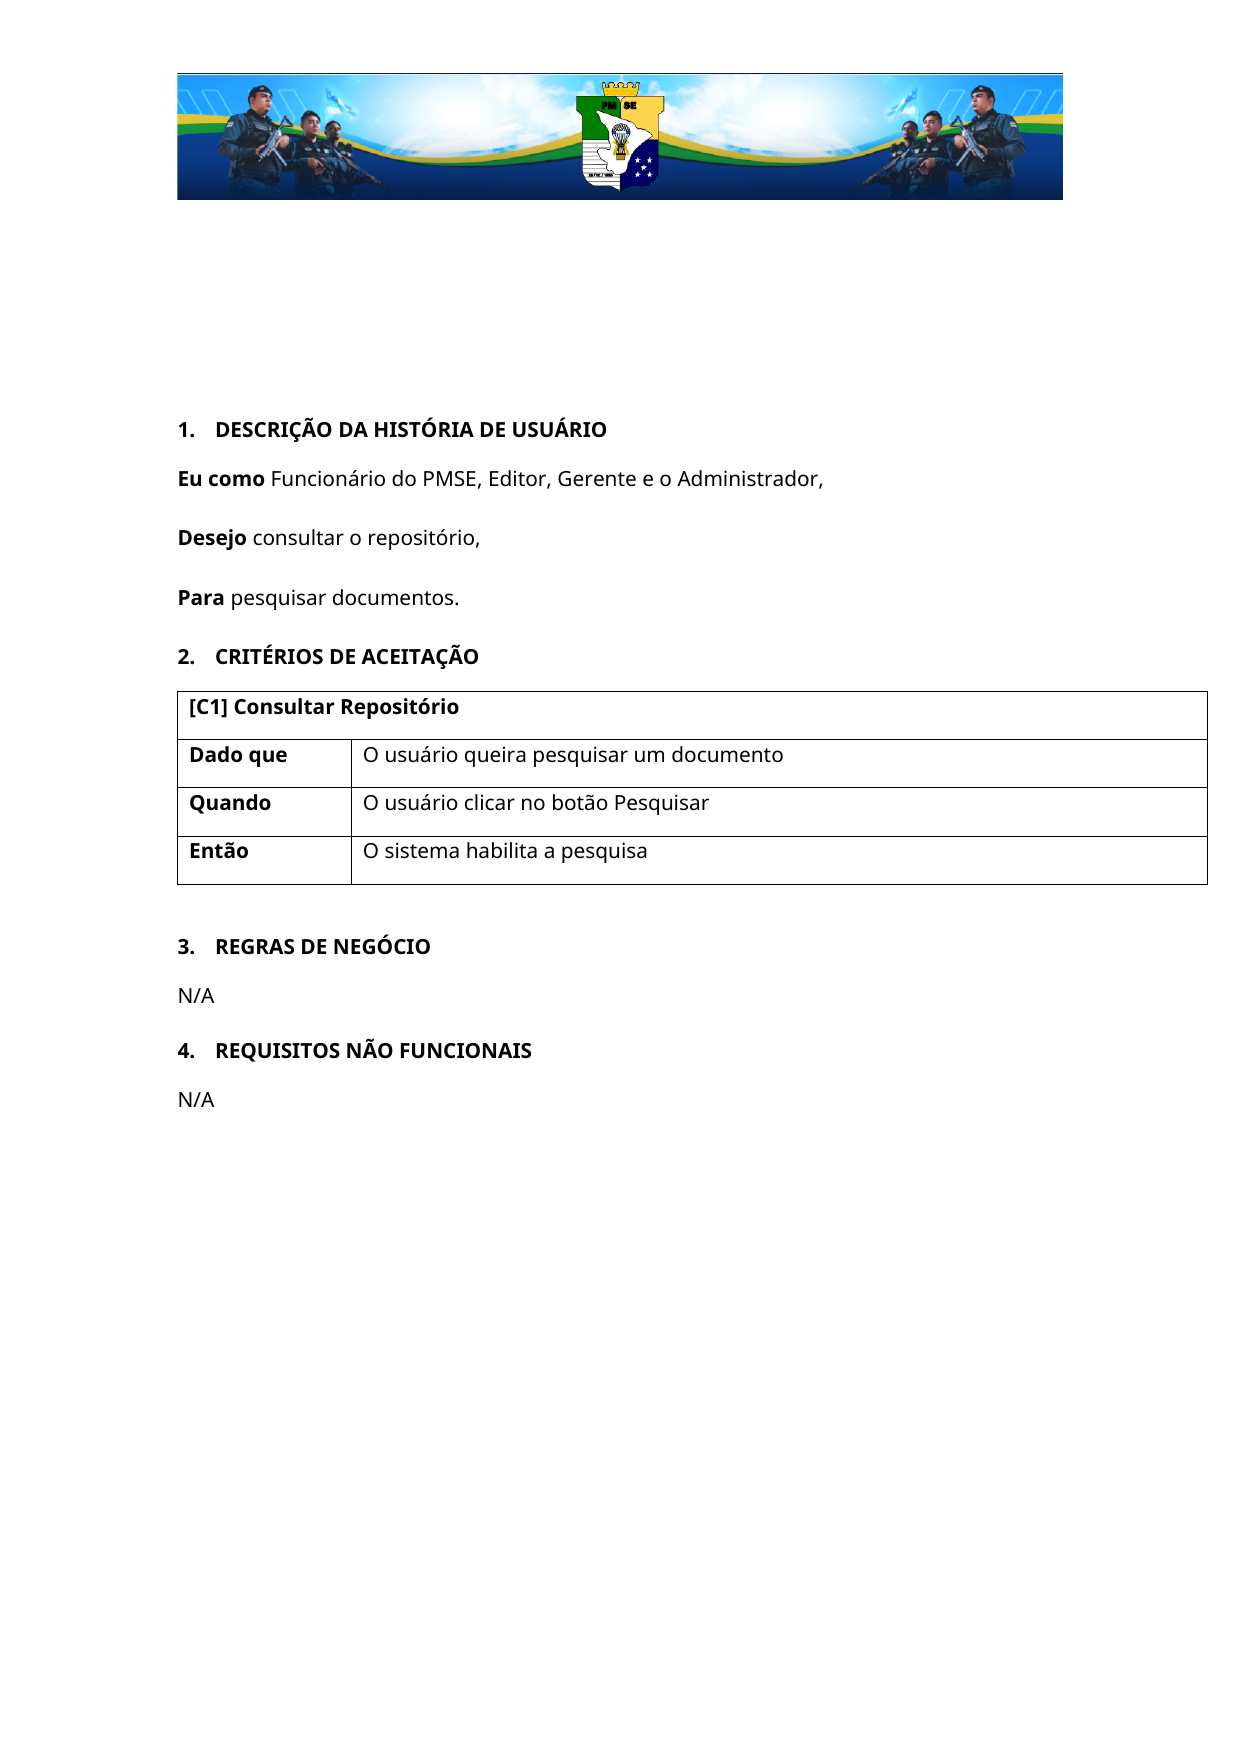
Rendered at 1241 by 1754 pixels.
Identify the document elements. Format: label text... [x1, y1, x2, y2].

table_cell Então [178, 837, 351, 884]
subtitle CRITÉRIOS DE ACEITAÇÃO [177, 642, 1063, 670]
table_header [C1] Consultar Repositório [178, 692, 1207, 739]
table_cell O sistema habilita a pesquisa [352, 837, 1207, 884]
subtitle Descrição da HISTÓRIA de usuário [177, 415, 1063, 444]
text Para pesquisar documentos. [177, 583, 1063, 611]
table_cell O usuário queira pesquisar um documento [352, 740, 1207, 787]
text Eu como Funcionário do PMSE, Editor, Gerente e o Administrador, [177, 464, 1063, 493]
table_cell Dado que [178, 740, 351, 787]
text Desejo consultar o repositório, [177, 523, 1063, 552]
text N/A [177, 981, 1063, 1009]
picture [177, 73, 1063, 200]
text N/A [177, 1085, 1063, 1113]
subtitle ReQUISITOS NÃO FUNCIONAIS [177, 1036, 1063, 1064]
table_cell Quando [178, 788, 351, 836]
subtitle Regras de negócio [177, 932, 1063, 961]
table_cell O usuário clicar no botão Pesquisar [352, 788, 1207, 836]
